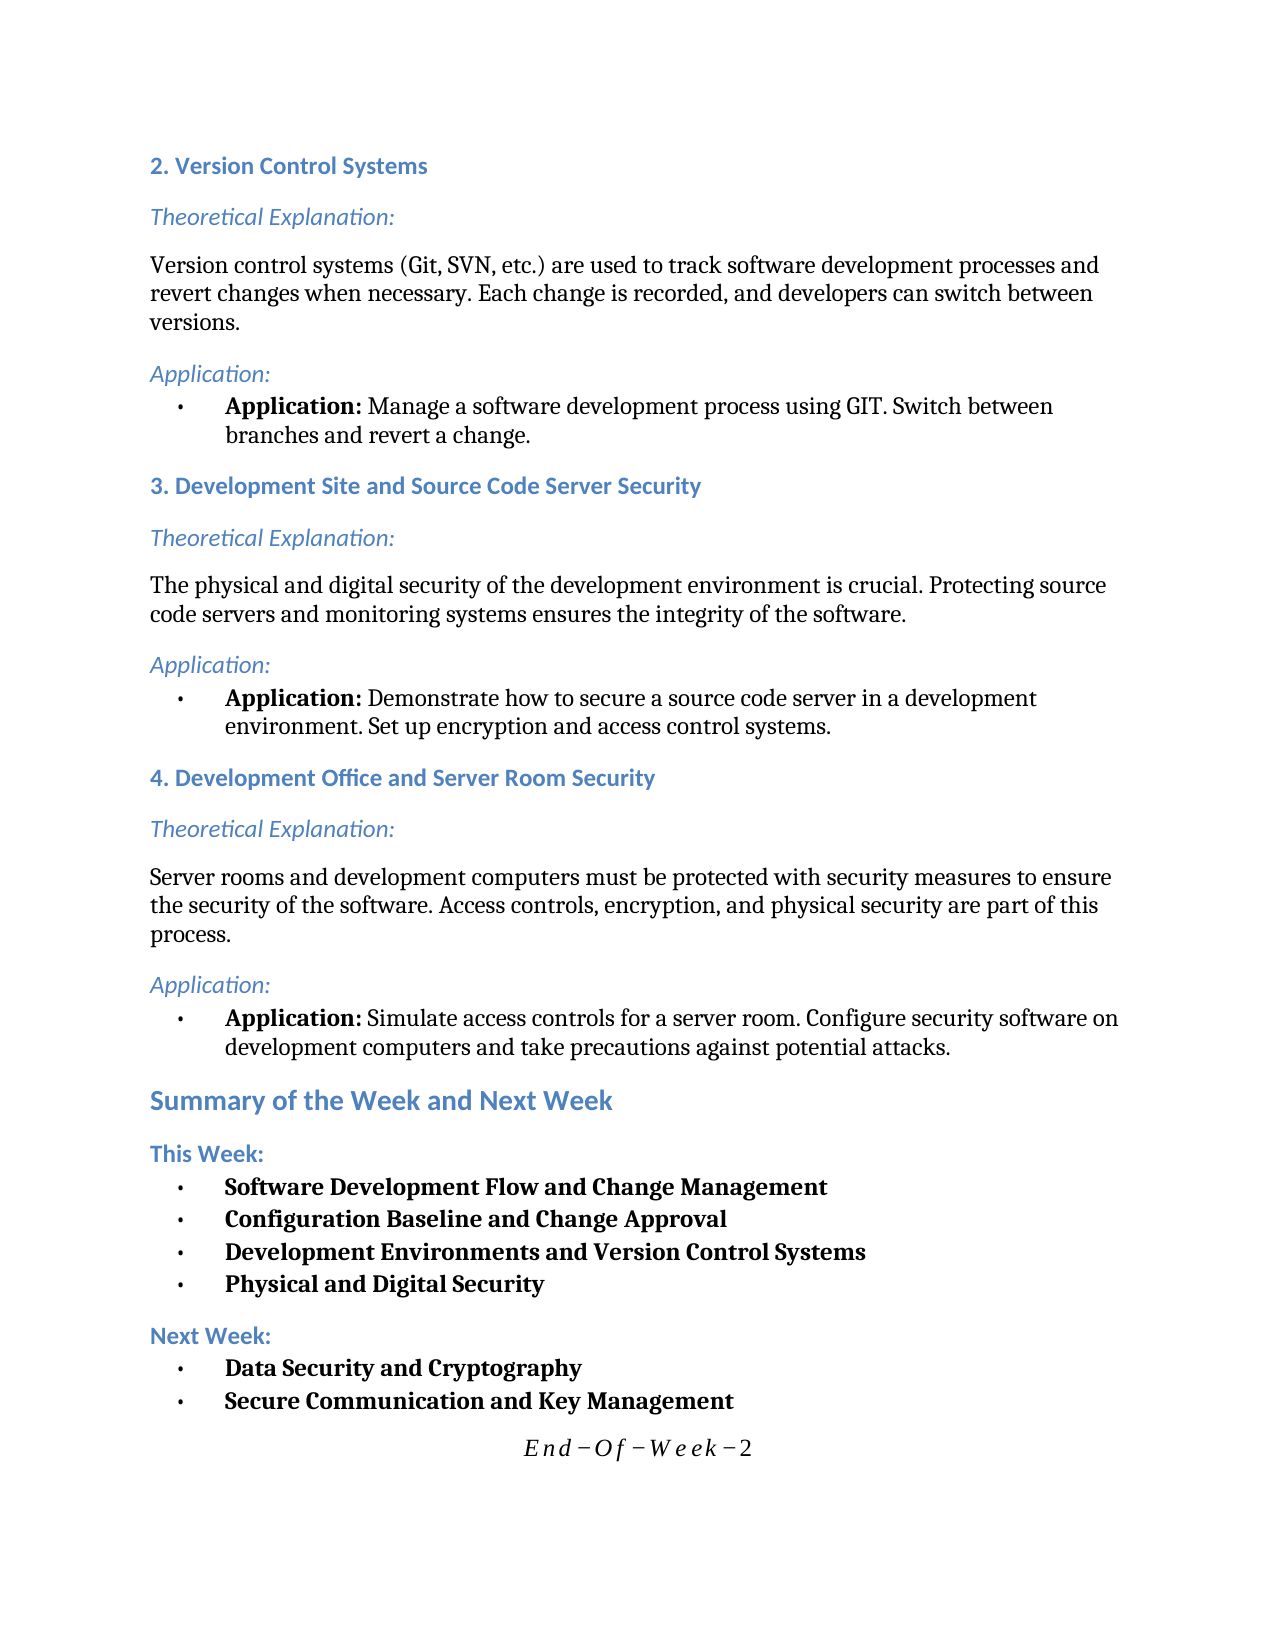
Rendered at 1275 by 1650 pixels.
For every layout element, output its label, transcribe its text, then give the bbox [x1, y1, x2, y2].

subtitle 3. Development Site and Source Code Server Security [150, 470, 1125, 501]
list Physical and Digital Security [175, 1270, 1125, 1299]
subtitle Theoretical Explanation: [150, 813, 1125, 844]
subtitle This Week: [150, 1139, 1125, 1169]
subtitle Application: [150, 649, 1125, 680]
subtitle 2. Version Control Systems [150, 150, 1125, 181]
list Software Development Flow and Change Management [175, 1173, 1125, 1202]
subtitle Application: [150, 358, 1125, 388]
subtitle Summary of the Week and Next Week [150, 1082, 1125, 1118]
text The physical and digital security of the development environment is crucial. Protecting source code servers and monitoring systems ensures the integrity of the software. [150, 571, 1125, 628]
list Development Environments and Version Control Systems [175, 1238, 1125, 1267]
list Application: Demonstrate how to secure a source code server in a development environment. Set up encryption and access control systems. [175, 683, 1125, 741]
subtitle Theoretical Explanation: [150, 522, 1125, 552]
list Data Security and Cryptography [175, 1354, 1125, 1383]
list Secure Communication and Key Management [175, 1387, 1125, 1416]
text Version control systems (Git, SVN, etc.) are used to track software development processes and revert changes when necessary. Each change is recorded, and developers can switch between versions. [150, 251, 1125, 337]
list Configuration Baseline and Change Approval [175, 1205, 1125, 1234]
subtitle Next Week: [150, 1320, 1125, 1351]
subtitle Theoretical Explanation: [150, 201, 1125, 232]
subtitle Application: [150, 969, 1125, 1000]
subtitle 4. Development Office and Server Room Security [150, 762, 1125, 792]
list Application: Manage a software development process using GIT. Switch between branches and revert a change. [175, 392, 1125, 449]
text Server rooms and development computers must be protected with security measures to ensure the security of the software. Access controls, encryption, and physical security are part of this process. [150, 862, 1125, 949]
list Application: Simulate access controls for a server room. Configure security software on development computers and take precautions against potential attacks. [175, 1004, 1125, 1061]
